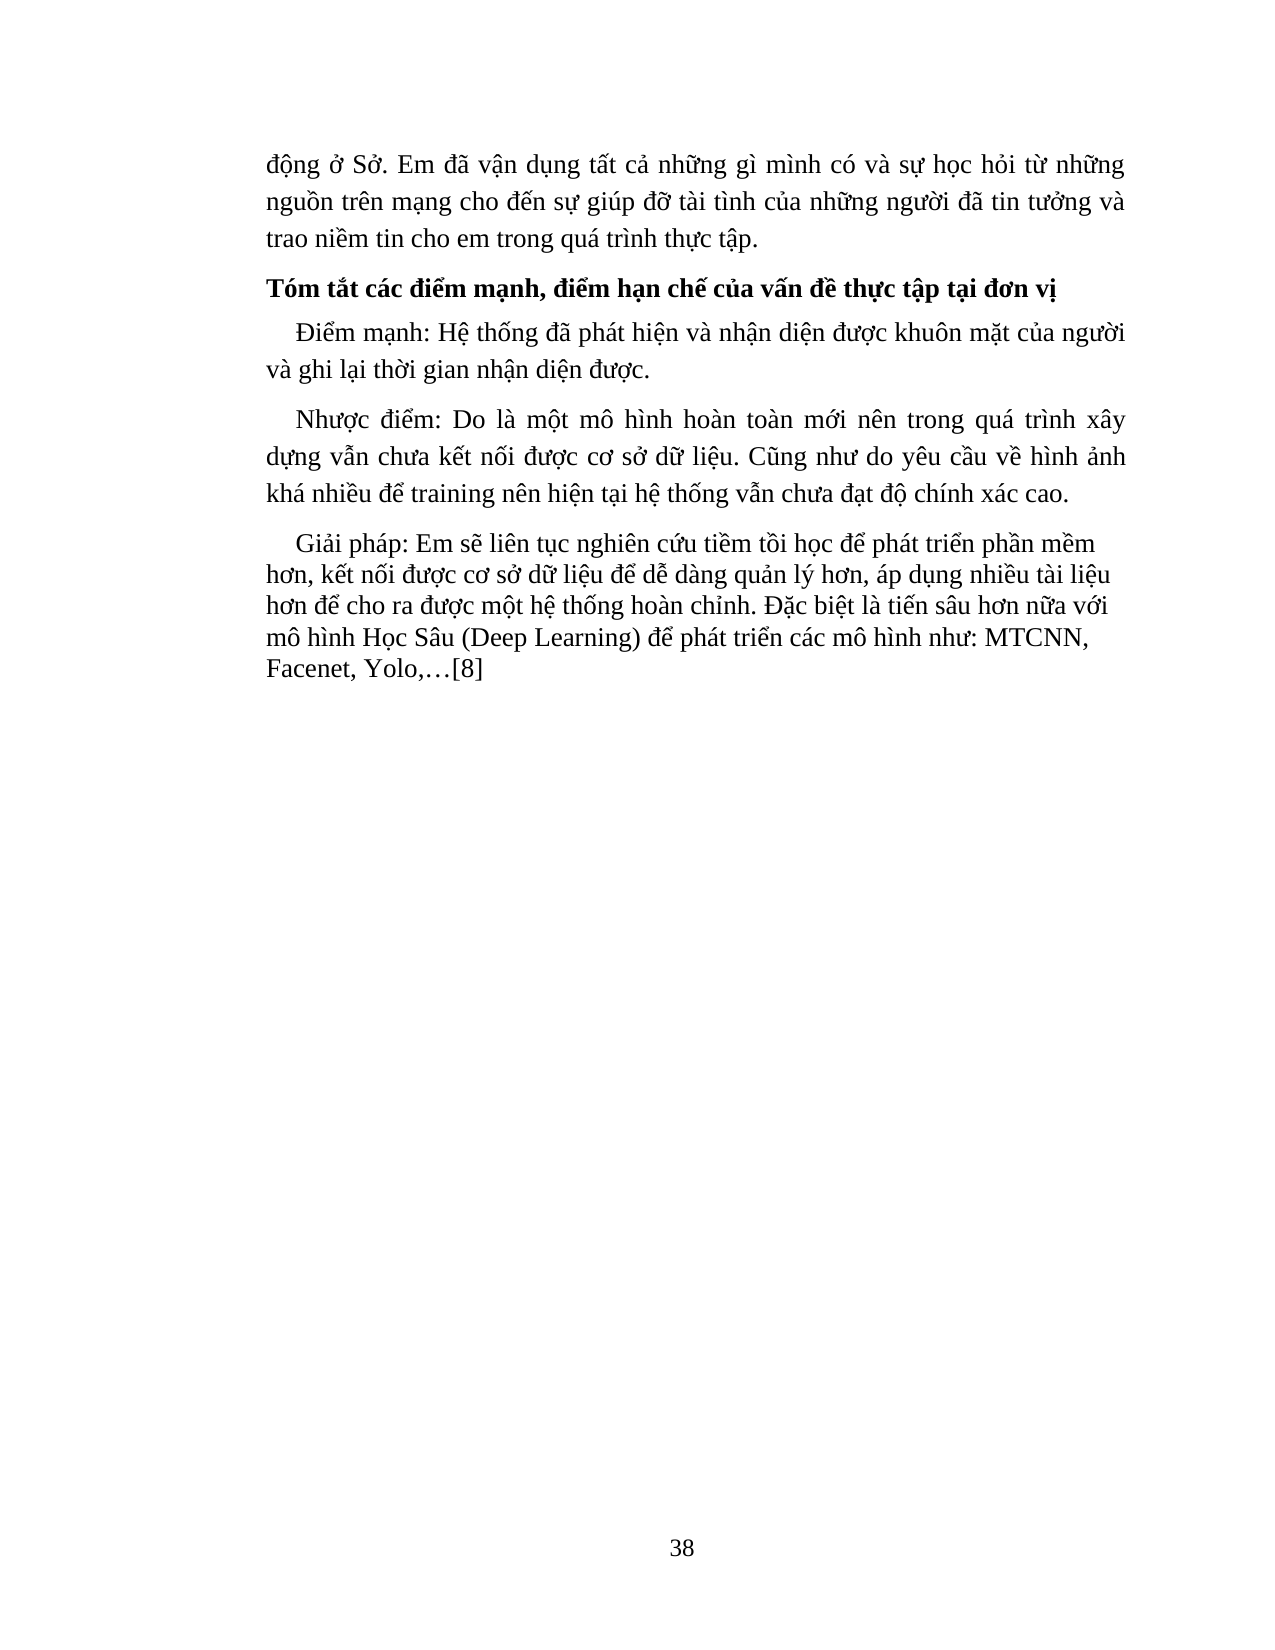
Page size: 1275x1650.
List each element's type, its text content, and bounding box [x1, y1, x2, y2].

text Giải pháp: Em sẽ liên tục nghiên cứu tiềm tồi học để phát triển phần mềm hơn, kết nối được cơ sở dữ liệu để dễ dàng quản lý hơn, áp dụng nhiều tài liệu hơn để cho ra được một hệ thống hoàn chỉnh. Đặc biệt là tiến sâu hơn nữa với mô hình Học Sâu (Deep Learning) để phát triển các mô hình như: MTCNN, Facenet, Yolo,…[8] [266, 527, 1127, 683]
text Nhược điểm: Do là một mô hình hoàn toàn mới nên trong quá trình xây dựng vẫn chưa kết nối được cơ sở dữ liệu. Cũng như do yêu cầu về hình ảnh khá nhiều để training nên hiện tại hệ thống vẫn chưa đạt độ chính xác cao. [266, 403, 1127, 508]
subtitle Tóm tắt các điểm mạnh, điểm hạn chế của vấn đề thực tập tại đơn vị [266, 272, 1127, 303]
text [266, 148, 1127, 253]
text Điểm mạnh: Hệ thống đã phát hiện và nhận diện được khuôn mặt của người và ghi lại thời gian nhận diện được. [266, 316, 1127, 384]
